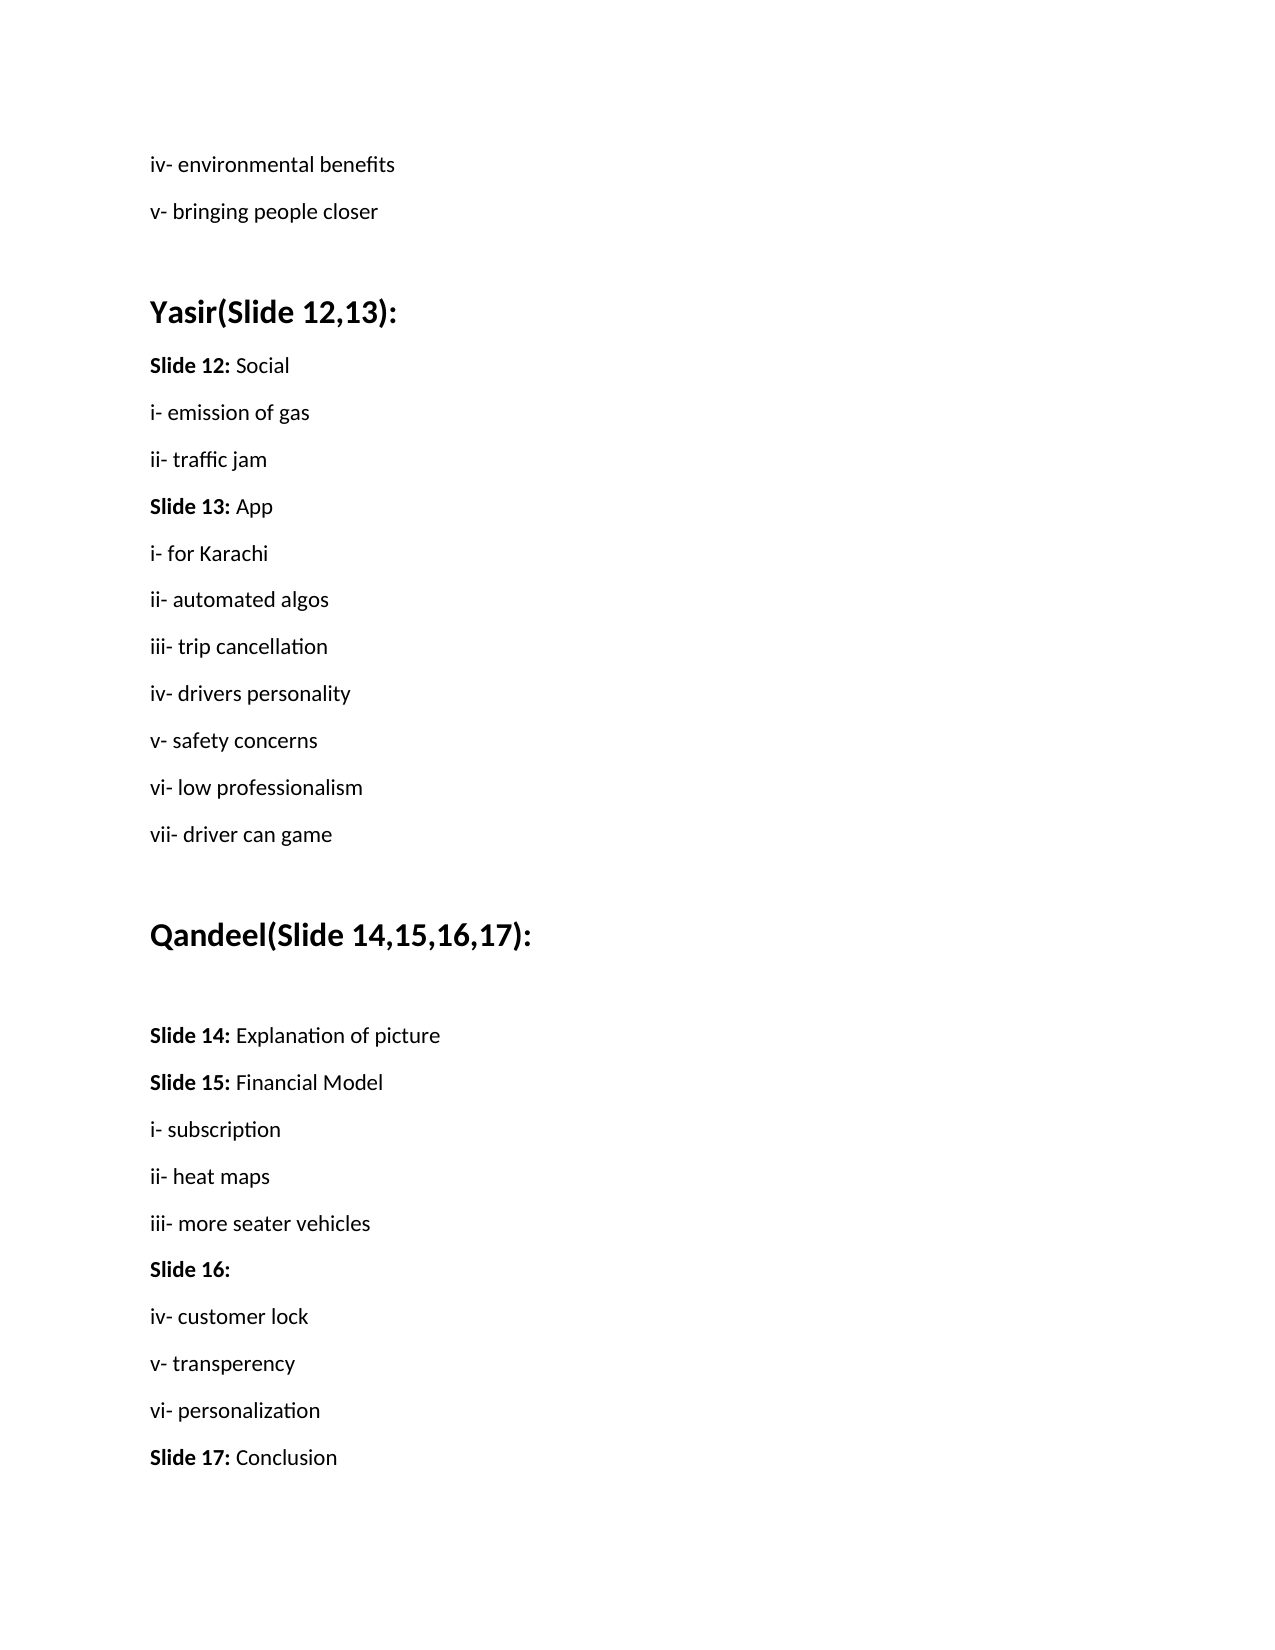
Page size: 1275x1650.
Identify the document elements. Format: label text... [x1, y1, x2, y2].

text iv- drivers personality [150, 679, 1125, 707]
text iv- environmental benefits [150, 150, 1125, 178]
text Slide 16: [150, 1256, 1125, 1284]
text v- transperency [150, 1349, 1125, 1377]
text ii- automated algos [150, 586, 1125, 614]
text Slide 17: Conclusion [150, 1443, 1125, 1471]
text vi- low professionalism [150, 773, 1125, 801]
text Slide 15: Financial Model [150, 1068, 1125, 1096]
text Qandeel(Slide 14,15,16,17): [150, 914, 1125, 954]
text iii- trip cancellation [150, 632, 1125, 661]
text Yasir(Slide 12,13): [150, 291, 1125, 331]
text v- bringing people closer [150, 197, 1125, 225]
text v- safety concerns [150, 726, 1125, 754]
text i- for Karachi [150, 539, 1125, 567]
text ii- traffic jam [150, 445, 1125, 473]
text i- emission of gas [150, 398, 1125, 426]
text vii- driver can game [150, 820, 1125, 848]
text i- subscription [150, 1115, 1125, 1143]
text vi- personalization [150, 1396, 1125, 1424]
text Slide 12: Social [150, 351, 1125, 379]
text iii- more seater vehicles [150, 1209, 1125, 1237]
text iv- customer lock [150, 1302, 1125, 1331]
text Slide 13: App [150, 492, 1125, 520]
text Slide 14: Explanation of picture [150, 1021, 1125, 1049]
text ii- heat maps [150, 1162, 1125, 1190]
